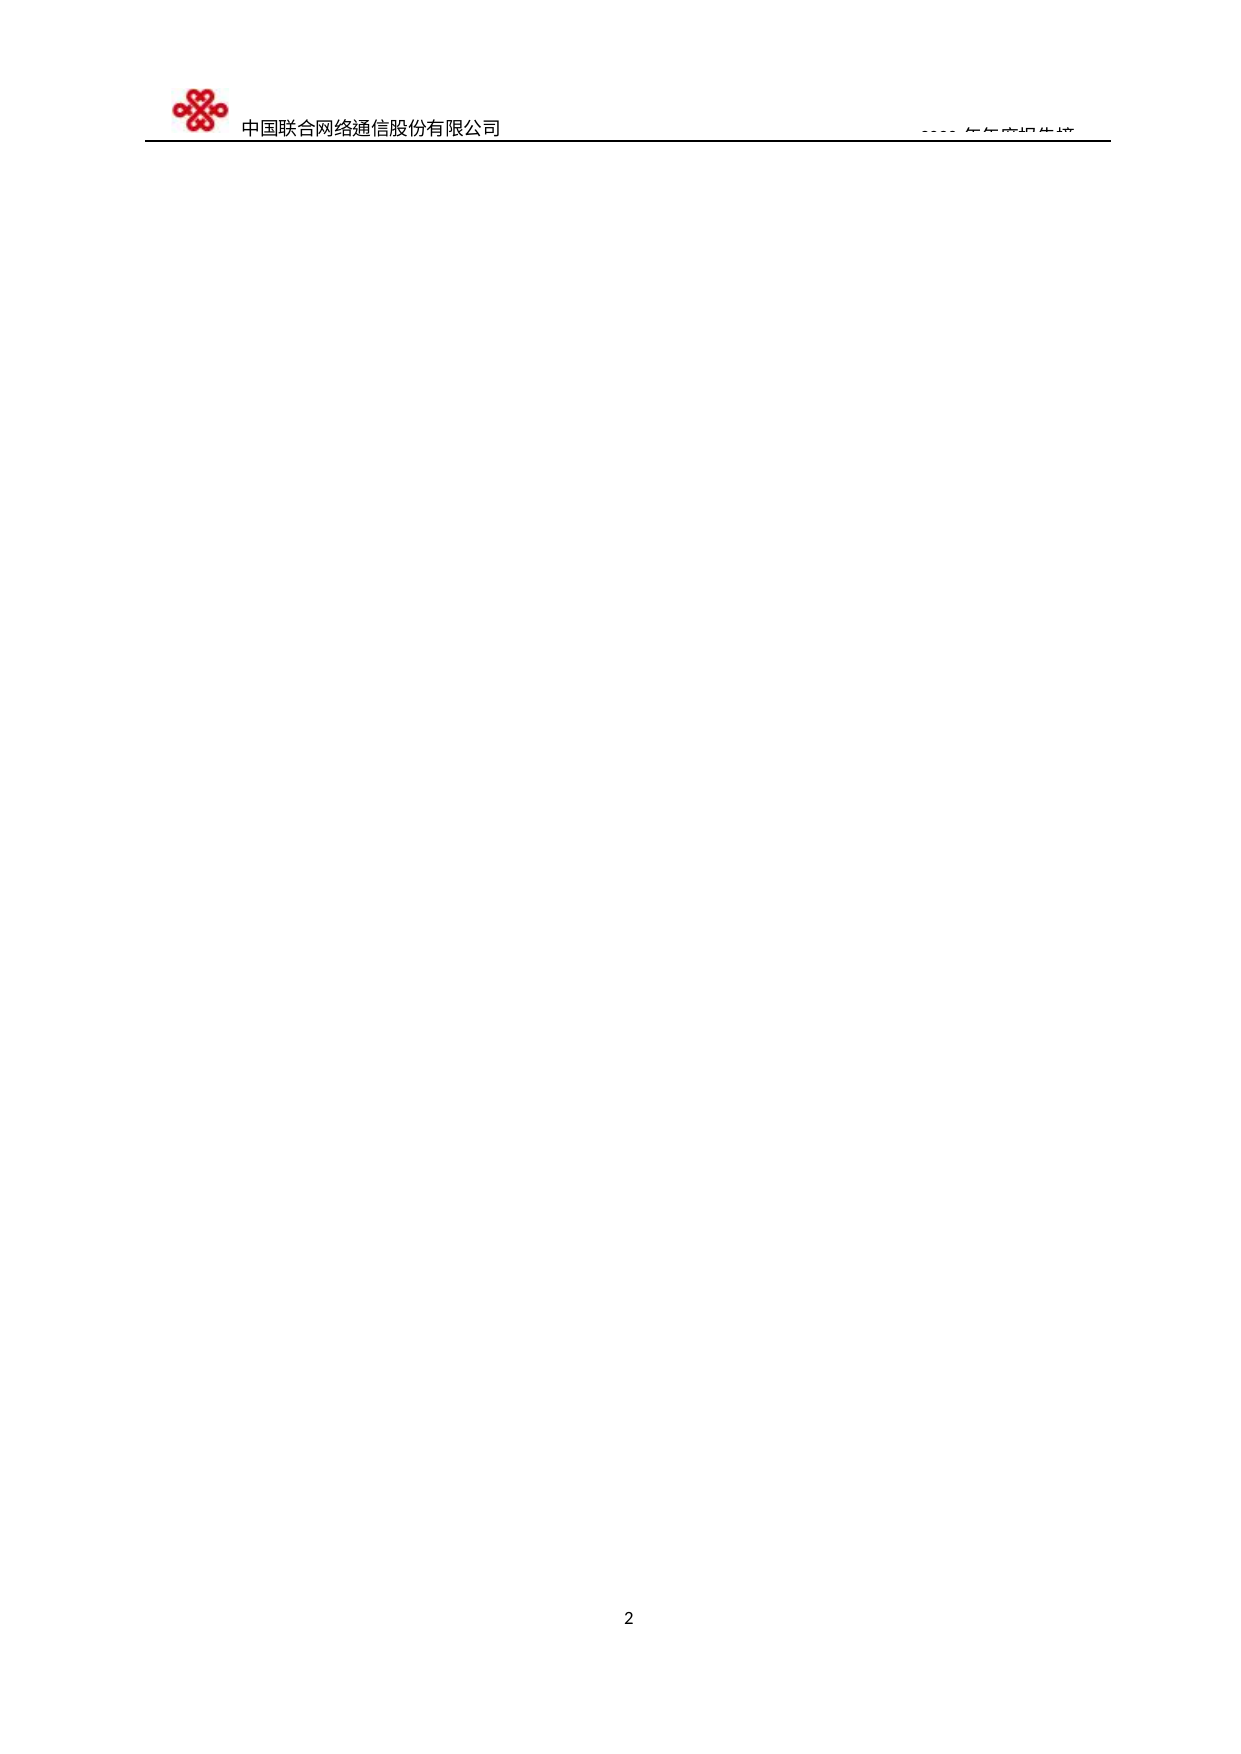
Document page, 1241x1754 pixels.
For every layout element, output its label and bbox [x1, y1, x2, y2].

picture [171, 88, 230, 133]
